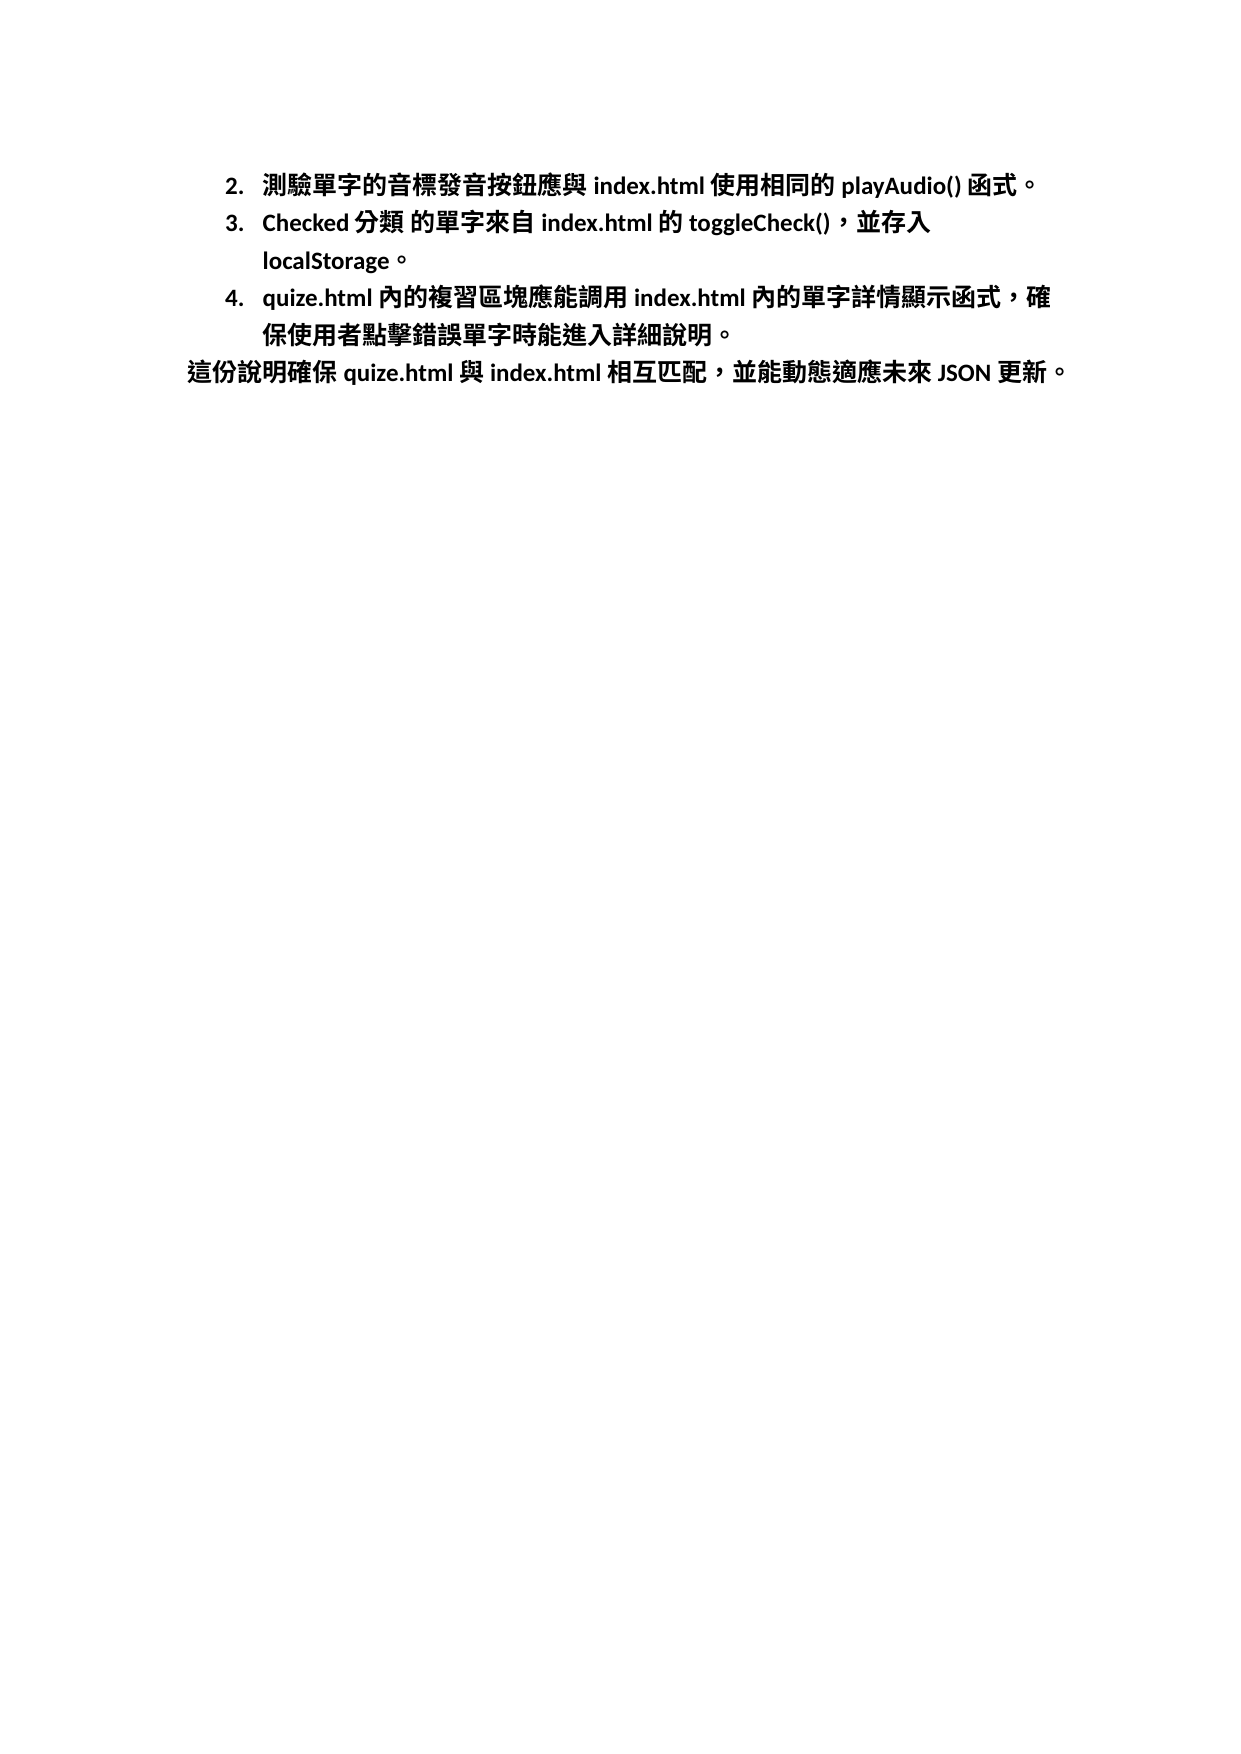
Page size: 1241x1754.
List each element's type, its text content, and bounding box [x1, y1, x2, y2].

list Checked分類 的單字來自 index.html 的 toggleCheck()，並存入 localStorage。 [225, 202, 1053, 277]
list 測驗單字的音標發音按鈕應與 index.html 使用相同的 playAudio() 函式。 [225, 164, 1053, 202]
text 這份說明確保 quize.html 與 index.html 相互匹配，並能動態適應未來 JSON 更新。 [187, 352, 1053, 389]
list quize.html 內的複習區塊應能調用 index.html 內的單字詳情顯示函式，確保使用者點擊錯誤單字時能進入詳細說明。 [225, 277, 1053, 352]
